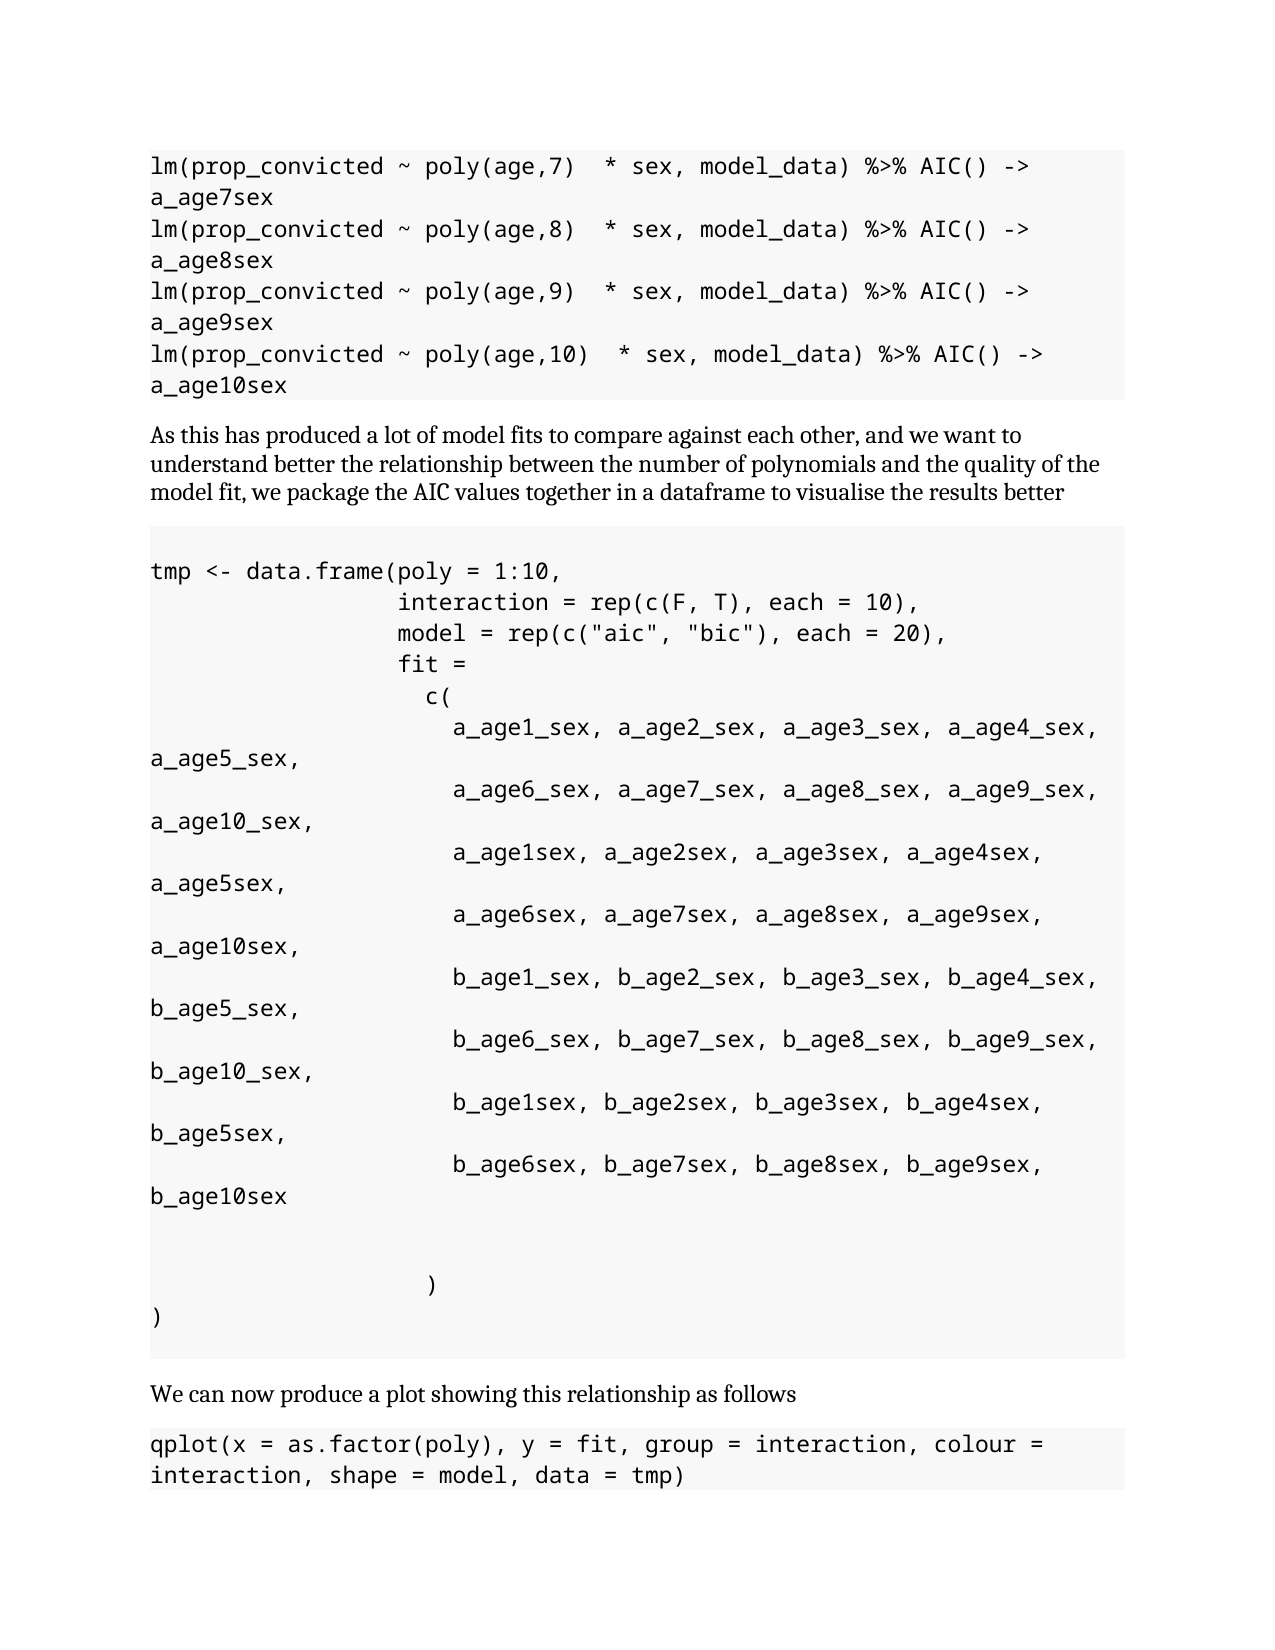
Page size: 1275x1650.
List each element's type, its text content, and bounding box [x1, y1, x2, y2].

text As this has produced a lot of model fits to compare against each other, and we want to understand better the relationship between the number of polynomials and the quality of the model fit, we package the AIC values together in a dataframe to visualise the results better [150, 421, 1125, 507]
text qplot(x = as.factor(poly), y = fit, group = interaction, colour = interaction, shape = model, data = tmp) [150, 1428, 1125, 1490]
text We can now produce a plot showing this relationship as follows [150, 1380, 1125, 1409]
text tmp <- data.frame(poly = 1:10, interaction = rep(c(F, T), each = 10), model = rep(c("aic", "bic"), each = 20), fit = c( a_age1_sex, a_age2_sex, a_age3_sex, a_age4_sex, a_age5_sex, a_age6_sex, a_age7_sex, a_age8_sex, a_age9_sex, a_age10_sex, a_age1sex, a_age2sex, a_age3sex, a_age4sex, a_age5sex, a_age6sex, a_age7sex, a_age8sex, a_age9sex, a_age10sex, b_age1_sex, b_age2_sex, b_age3_sex, b_age4_sex, b_age5_sex, b_age6_sex, b_age7_sex, b_age8_sex, b_age9_sex, b_age10_sex, b_age1sex, b_age2sex, b_age3sex, b_age4sex, b_age5sex, b_age6sex, b_age7sex, b_age8sex, b_age9sex, b_age10sex ) ) [150, 526, 1125, 1359]
